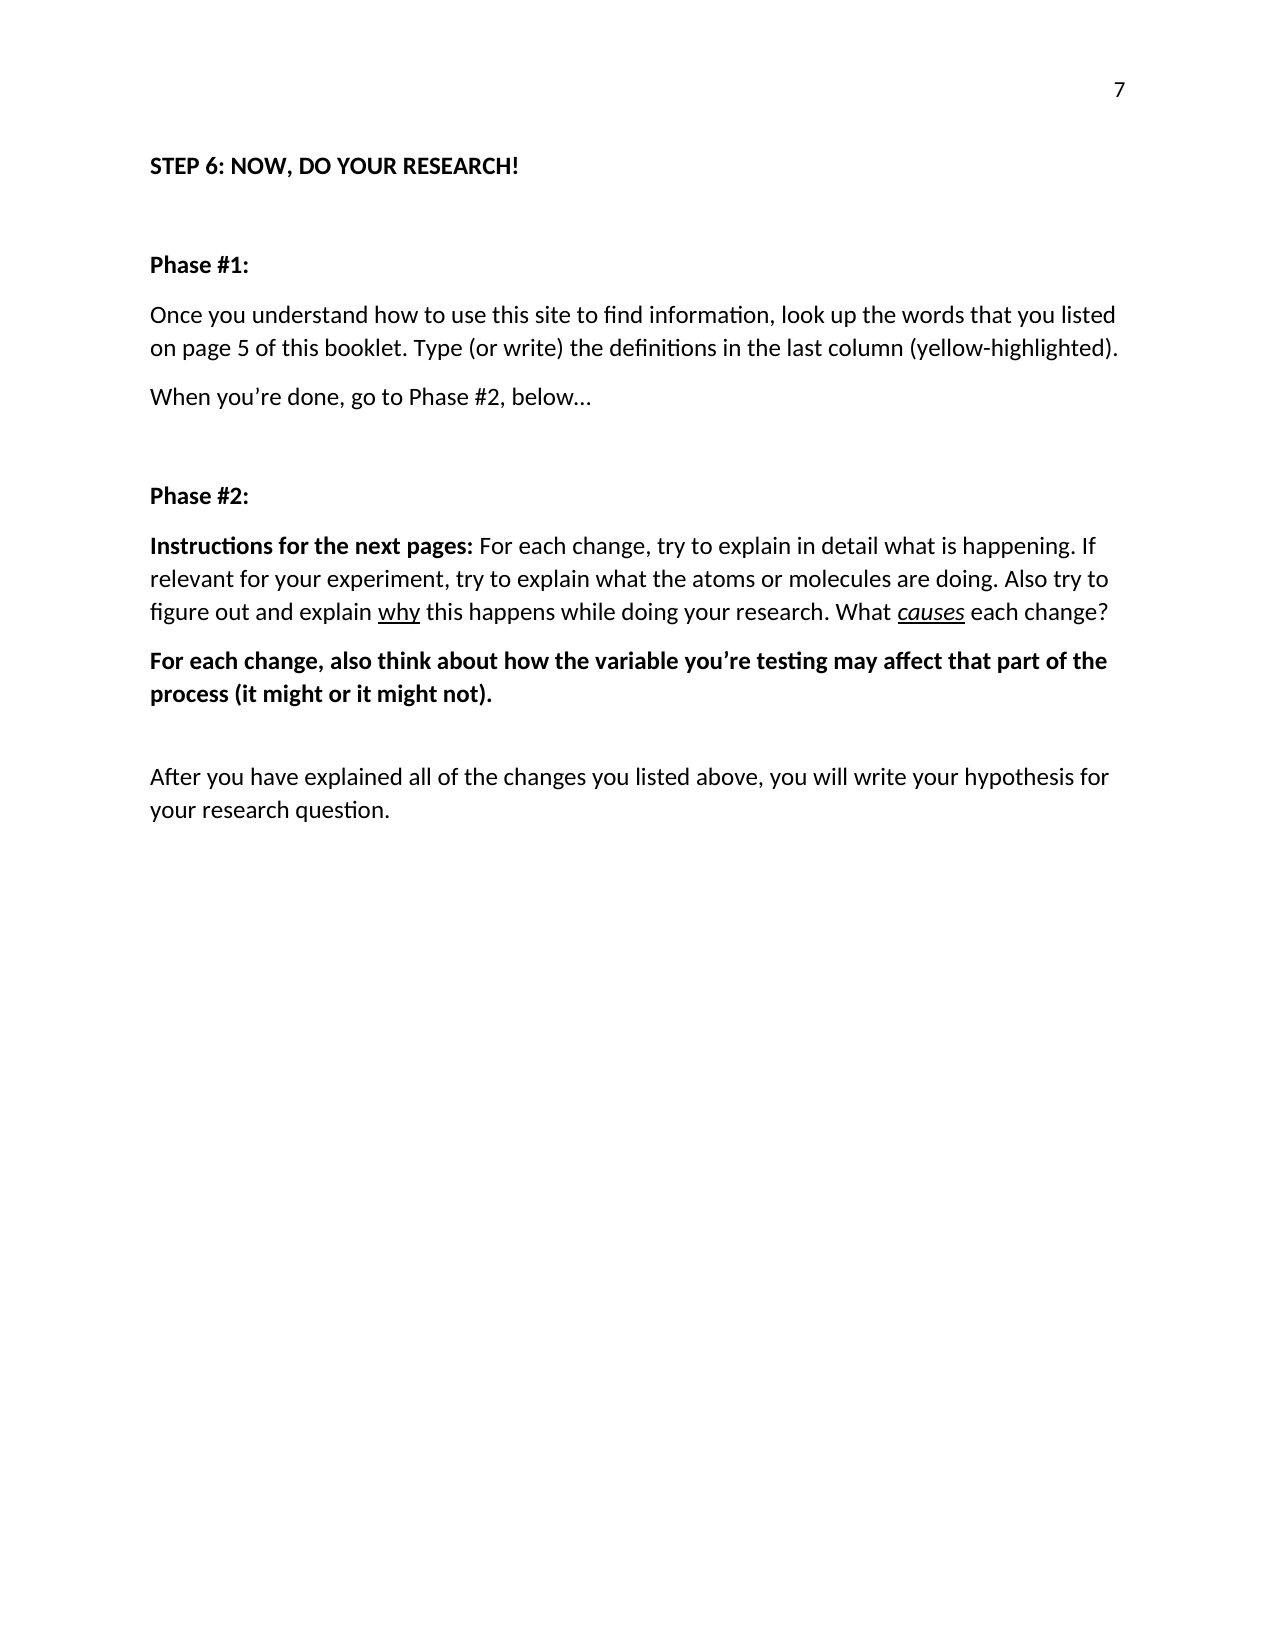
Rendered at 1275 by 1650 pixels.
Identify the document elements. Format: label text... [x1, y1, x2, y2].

text Phase #1: [150, 249, 1125, 280]
text STEP 6: NOW, DO YOUR RESEARCH! [150, 150, 1125, 181]
text For each change, also think about how the variable you’re testing may affect that part of the process (it might or it might not). [150, 645, 1125, 709]
text After you have explained all of the changes you listed above, you will write your hypothesis for your research question. [150, 761, 1125, 824]
text When you’re done, go to Phase #2, below… [150, 381, 1125, 412]
text Once you understand how to use this site to find information, look up the words that you listed on page 5 of this booklet. Type (or write) the definitions in the last column (yellow-highlighted). [150, 299, 1125, 362]
text Phase #2: [150, 480, 1125, 511]
text Instructions for the next pages: For each change, try to explain in detail what is happening. If relevant for your experiment, try to explain what the atoms or molecules are doing. Also try to figure out and explain why this happens while doing your research. What causes each change? [150, 530, 1125, 626]
